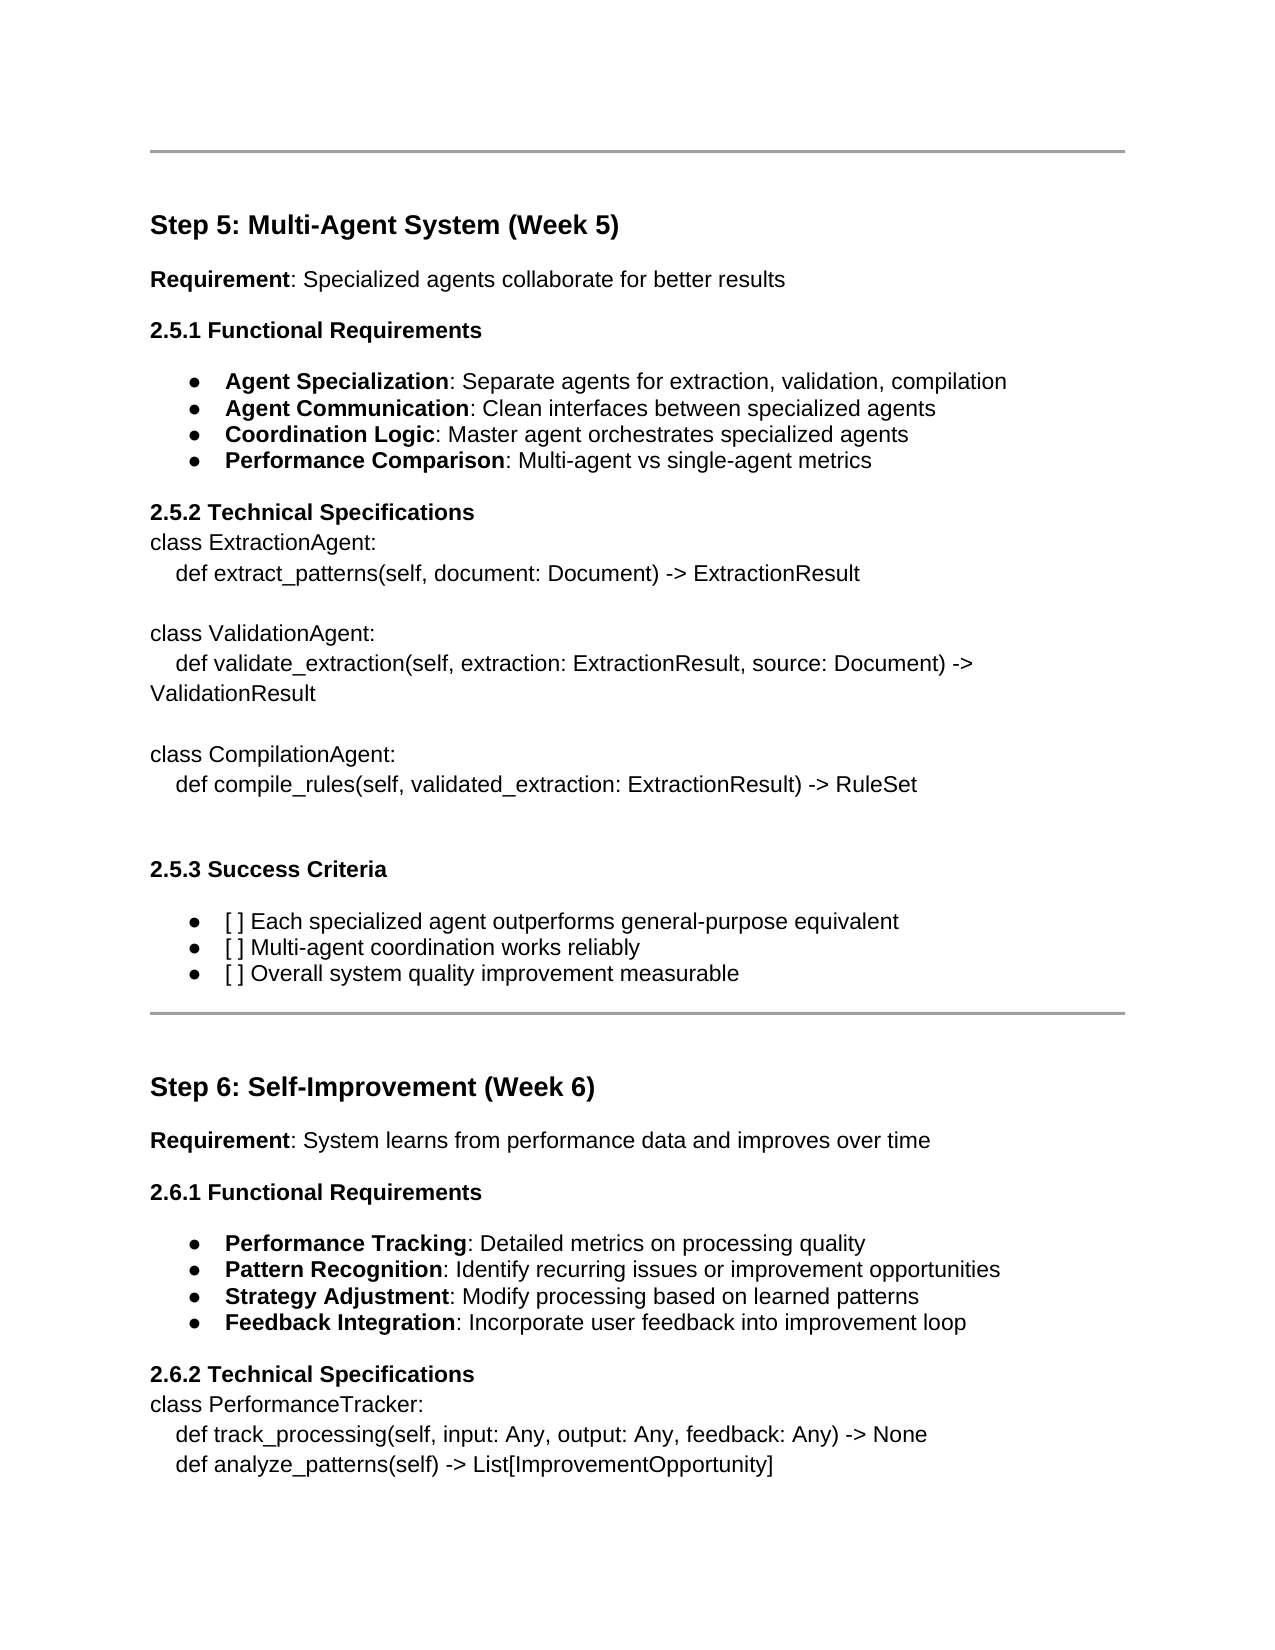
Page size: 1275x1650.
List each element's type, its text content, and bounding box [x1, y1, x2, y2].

list Feedback Integration: Incorporate user feedback into improvement loop [187, 1309, 1125, 1336]
list Agent Communication: Clean interfaces between specialized agents [187, 395, 1125, 421]
text class PerformanceTracker: [150, 1391, 1125, 1417]
list Performance Tracking: Detailed metrics on processing quality [187, 1230, 1125, 1256]
text class ValidationAgent: [150, 620, 1125, 646]
list [ ] Overall system quality improvement measurable [187, 960, 1125, 987]
text def validate_extraction(self, extraction: ExtractionResult, source: Document) -> ValidationResult [150, 650, 1125, 707]
list Performance Comparison: Multi-agent vs single-agent metrics [187, 447, 1125, 474]
subtitle 2.5.1 Functional Requirements [150, 317, 1125, 343]
subtitle 2.5.3 Success Criteria [150, 856, 1125, 883]
text class ExtractionAgent: [150, 529, 1125, 556]
text def extract_patterns(self, document: Document) -> ExtractionResult [150, 559, 1125, 586]
subtitle 2.6.2 Technical Specifications [150, 1361, 1125, 1387]
list Pattern Recognition: Identify recurring issues or improvement opportunities [187, 1256, 1125, 1283]
text Requirement: System learns from performance data and improves over time [150, 1127, 1125, 1154]
text def compile_rules(self, validated_extraction: ExtractionResult) -> RuleSet [150, 771, 1125, 797]
text Requirement: Specialized agents collaborate for better results [150, 266, 1125, 292]
list [ ] Multi-agent coordination works reliably [187, 934, 1125, 960]
subtitle Step 5: Multi-Agent System (Week 5) [150, 209, 1125, 241]
subtitle 2.5.2 Technical Specifications [150, 499, 1125, 525]
list Strategy Adjustment: Modify processing based on learned patterns [187, 1283, 1125, 1309]
list Coordination Logic: Master agent orchestrates specialized agents [187, 421, 1125, 447]
list Agent Specialization: Separate agents for extraction, validation, compilation [187, 368, 1125, 395]
subtitle Step 6: Self-Improvement (Week 6) [150, 1071, 1125, 1102]
subtitle 2.6.1 Functional Requirements [150, 1179, 1125, 1205]
text def track_processing(self, input: Any, output: Any, feedback: Any) -> None [150, 1421, 1125, 1448]
list [ ] Each specialized agent outperforms general-purpose equivalent [187, 908, 1125, 934]
text class CompilationAgent: [150, 741, 1125, 767]
text def analyze_patterns(self) -> List[ImprovementOpportunity] [150, 1451, 1125, 1478]
